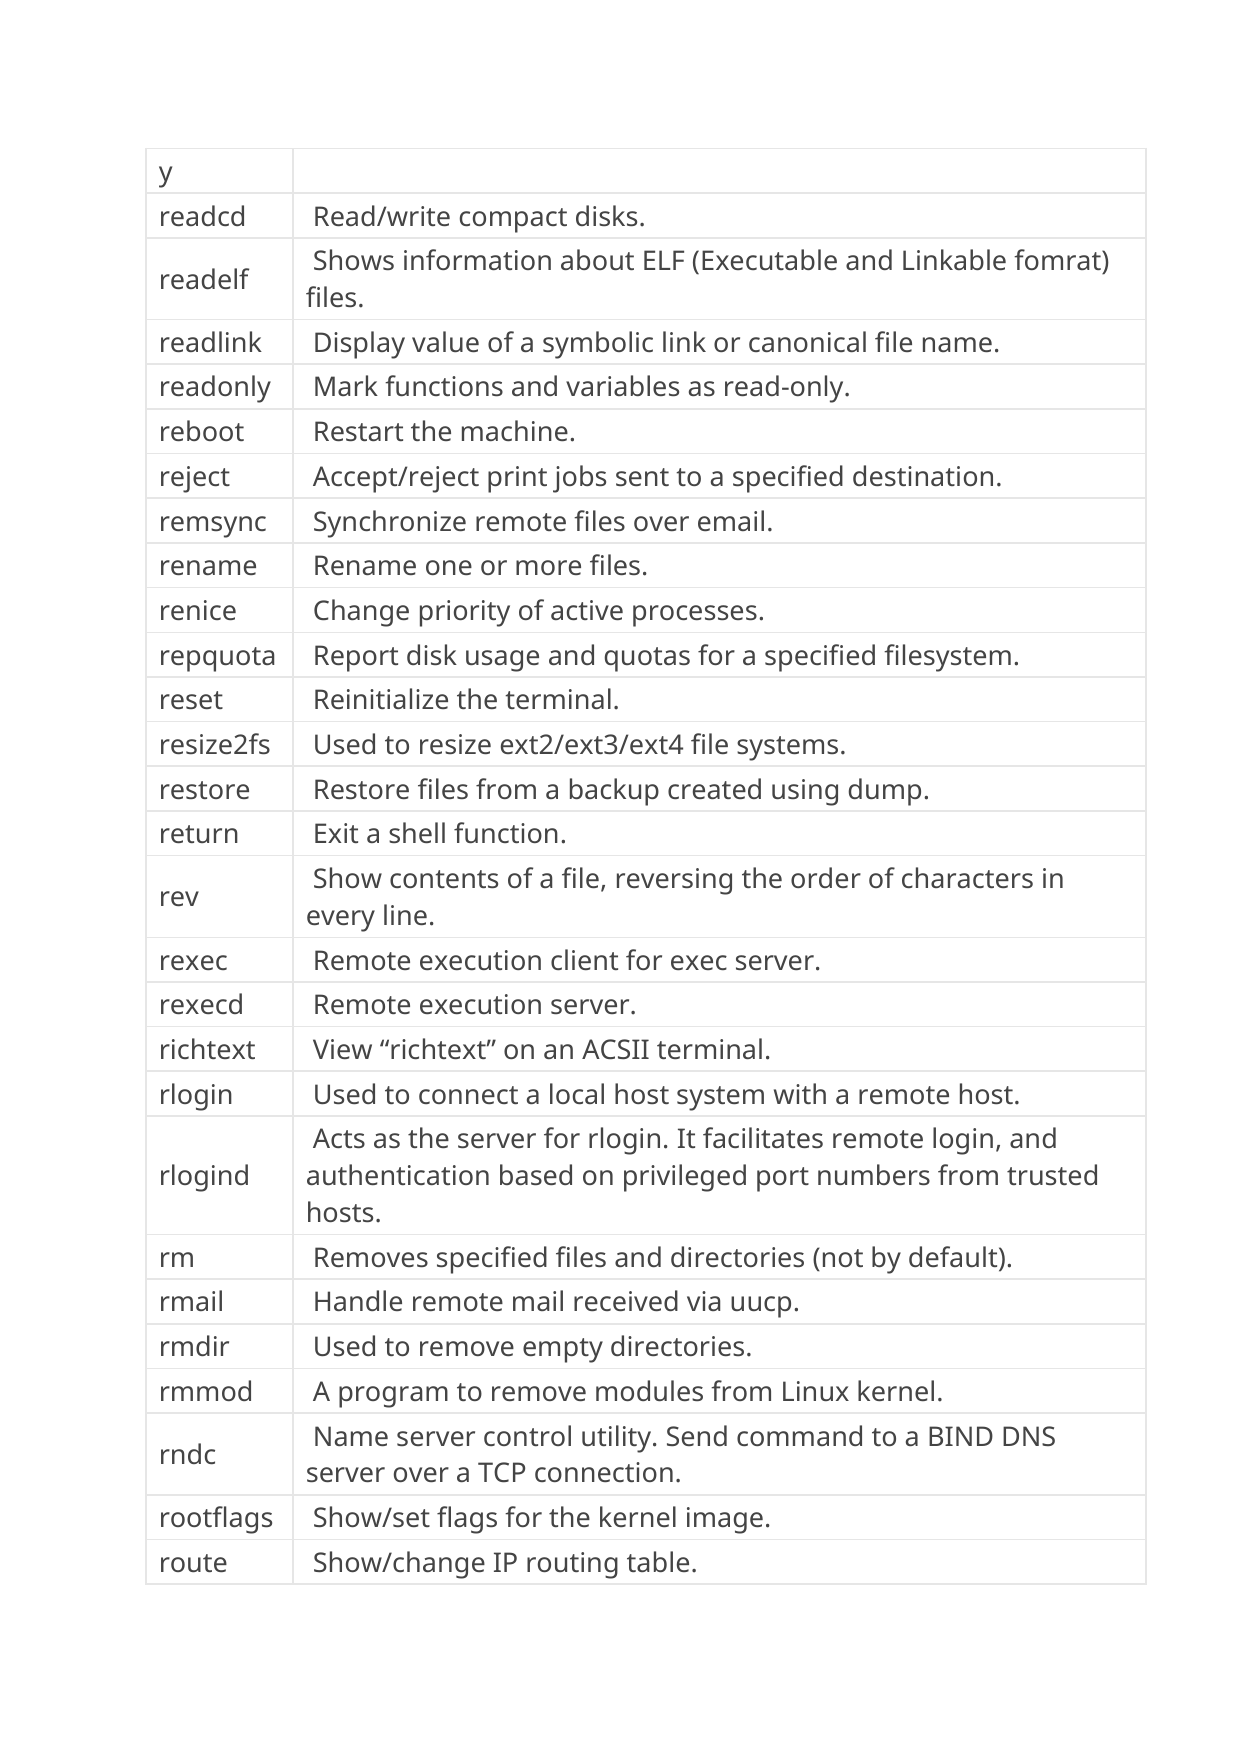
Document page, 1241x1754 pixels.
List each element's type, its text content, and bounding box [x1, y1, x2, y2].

table_cell Read/write compact disks. [294, 194, 1145, 237]
table_cell Remote execution server. [294, 983, 1145, 1026]
table_cell Used to remove empty directories. [294, 1325, 1145, 1368]
table_cell return [147, 812, 292, 855]
table_cell Restore files from a backup created using dump. [294, 767, 1145, 810]
table_cell restore [147, 767, 292, 810]
table_cell reboot [147, 410, 292, 453]
table_cell rev [147, 856, 292, 936]
table_cell Show/change IP routing table. [294, 1540, 1145, 1583]
table_cell Display value of a symbolic link or canonical file name. [294, 320, 1145, 363]
table_cell rlogin [147, 1072, 292, 1115]
table_cell Synchronize remote files over email. [294, 499, 1145, 542]
table_cell reject [147, 454, 292, 497]
table_cell Reinitialize the terminal. [294, 678, 1145, 721]
table_cell rm [147, 1235, 292, 1278]
table_cell Report disk usage and quotas for a specified filesystem. [294, 633, 1145, 676]
table_cell repquota [147, 633, 292, 676]
table_cell rmdir [147, 1325, 292, 1368]
table_cell Remote execution client for exec server. [294, 938, 1145, 981]
table_cell Handle remote mail received via uucp. [294, 1280, 1145, 1323]
table_cell rexecd [147, 983, 292, 1026]
table_cell Used to resize ext2/ext3/ext4 file systems. [294, 722, 1145, 765]
table_cell A program to remove modules from Linux kernel. [294, 1369, 1145, 1412]
table_cell richtext [147, 1027, 292, 1070]
table_cell route [147, 1540, 292, 1583]
table_cell rename [147, 544, 292, 587]
table_cell readlink [147, 320, 292, 363]
table_cell reset [147, 678, 292, 721]
table_cell resize2fs [147, 722, 292, 765]
table_cell Restart the machine. [294, 410, 1145, 453]
table_cell Used to connect a local host system with a remote host. [294, 1072, 1145, 1115]
table_cell rlogind [147, 1117, 292, 1233]
table_cell rootflags [147, 1496, 292, 1538]
table_cell readonly [147, 365, 292, 408]
table_cell Change priority of active processes. [294, 588, 1145, 631]
table_cell rmail [147, 1280, 292, 1323]
table_cell Shows information about ELF (Executable and Linkable fomrat) files. [294, 239, 1145, 318]
table_cell View “richtext” on an ACSII terminal. [294, 1027, 1145, 1070]
table_cell Rename one or more files. [294, 544, 1145, 587]
table_cell rndc [147, 1414, 292, 1494]
table_cell rexec [147, 938, 292, 981]
table_cell readarray [147, 149, 292, 192]
table_cell readcd [147, 194, 292, 237]
table_cell Removes specified files and directories (not by default). [294, 1235, 1145, 1278]
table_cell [294, 149, 1145, 192]
table_cell Show/set flags for the kernel image. [294, 1496, 1145, 1538]
table_cell Acts as the server for rlogin. It facilitates remote login, and authentication based on privileged port numbers from trusted hosts. [294, 1117, 1145, 1233]
table_cell Show contents of a file, reversing the order of characters in every line. [294, 856, 1145, 936]
table_cell Name server control utility. Send command to a BIND DNS server over a TCP connection. [294, 1414, 1145, 1494]
table_cell Mark functions and variables as read-only. [294, 365, 1145, 408]
table_cell renice [147, 588, 292, 631]
table_cell Accept/reject print jobs sent to a specified destination. [294, 454, 1145, 497]
table_cell readelf [147, 239, 292, 318]
table_cell remsync [147, 499, 292, 542]
table_cell rmmod [147, 1369, 292, 1412]
table_cell Exit a shell function. [294, 812, 1145, 855]
